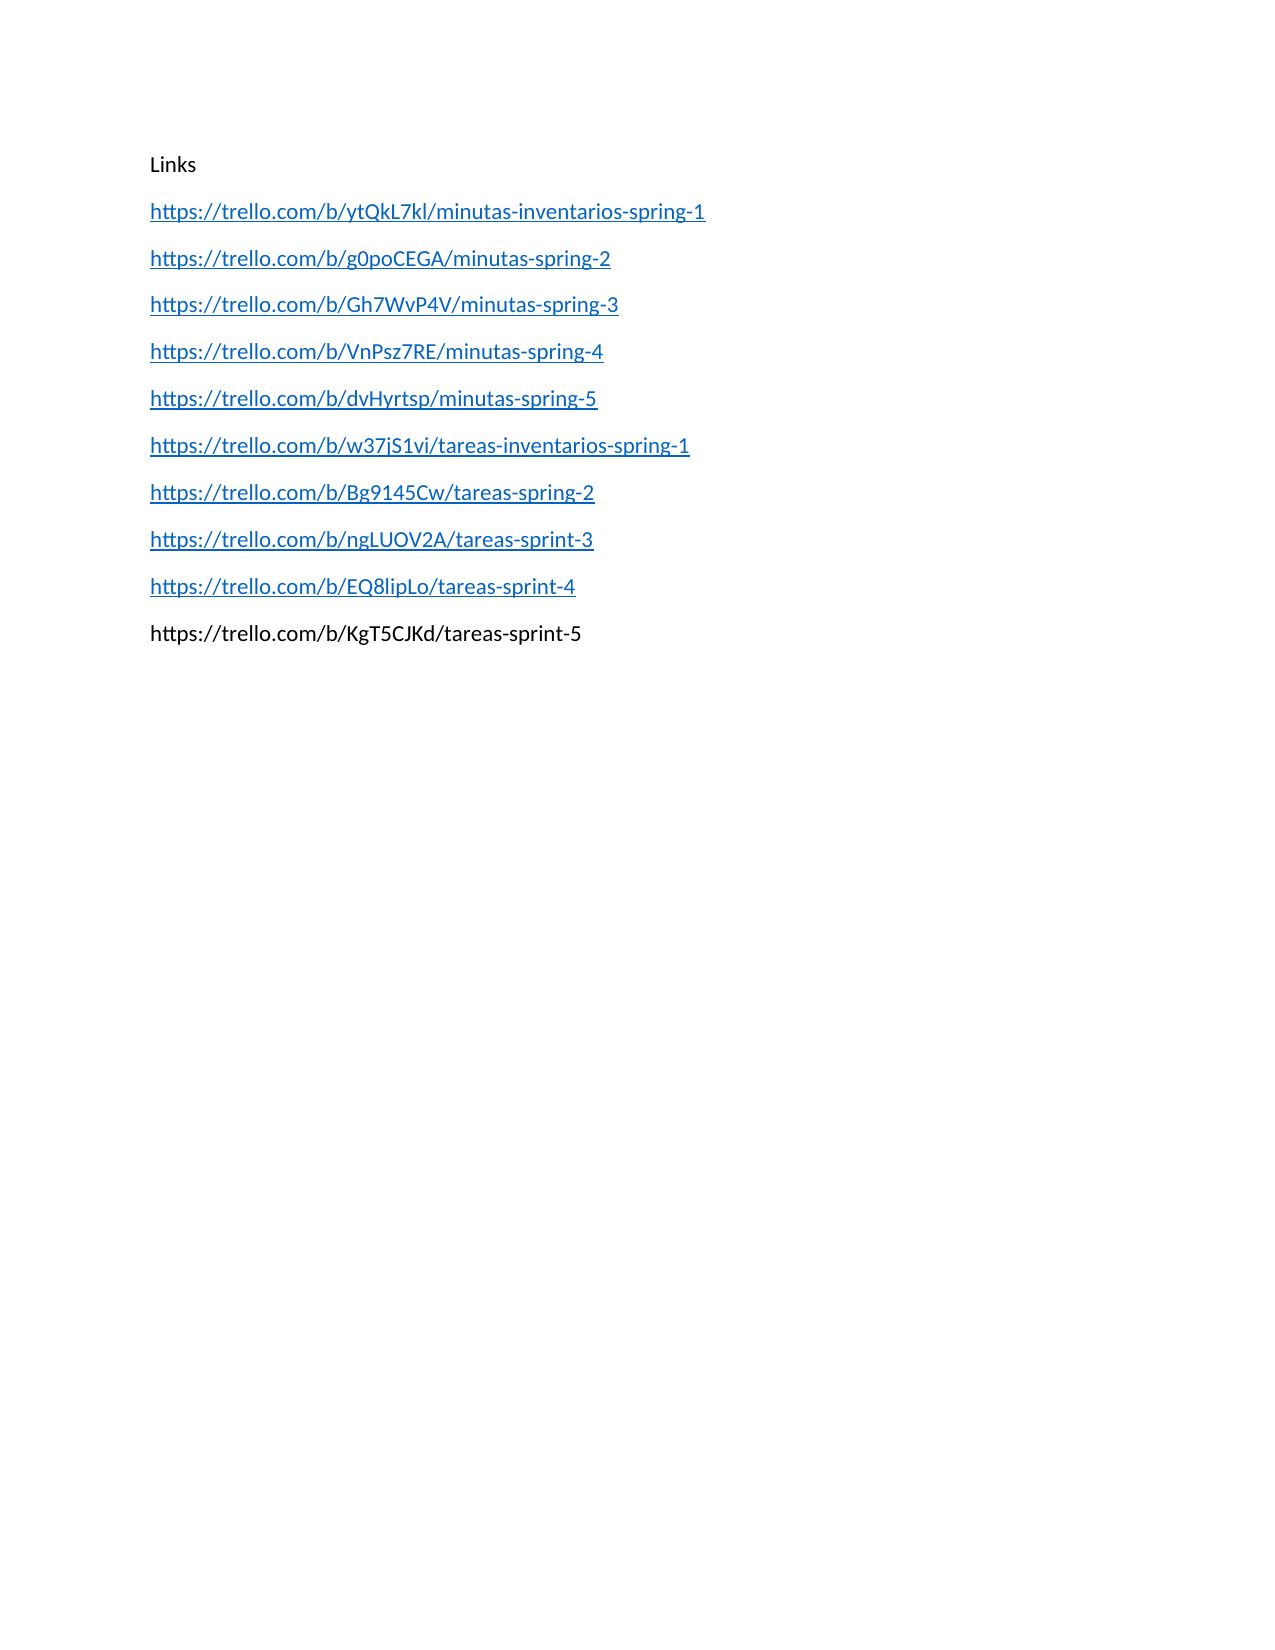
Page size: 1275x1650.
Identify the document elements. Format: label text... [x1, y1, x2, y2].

text https://trello.com/b/EQ8lipLo/tareas-sprint-4 [150, 572, 1125, 600]
text https://trello.com/b/w37jS1vi/tareas-inventarios-spring-1 [150, 431, 1125, 459]
text https://trello.com/b/KgT5CJKd/tareas-sprint-5 [150, 619, 1125, 647]
text https://trello.com/b/g0poCEGA/minutas-spring-2 [150, 244, 1125, 272]
text Links [150, 150, 1125, 178]
text https://trello.com/b/ytQkL7kl/minutas-inventarios-spring-1 [150, 197, 1125, 225]
text https://trello.com/b/dvHyrtsp/minutas-spring-5 [150, 384, 1125, 412]
text https://trello.com/b/Gh7WvP4V/minutas-spring-3 [150, 291, 1125, 319]
text https://trello.com/b/Bg9145Cw/tareas-spring-2 [150, 478, 1125, 506]
text https://trello.com/b/VnPsz7RE/minutas-spring-4 [150, 337, 1125, 366]
text https://trello.com/b/ngLUOV2A/tareas-sprint-3 [150, 525, 1125, 553]
